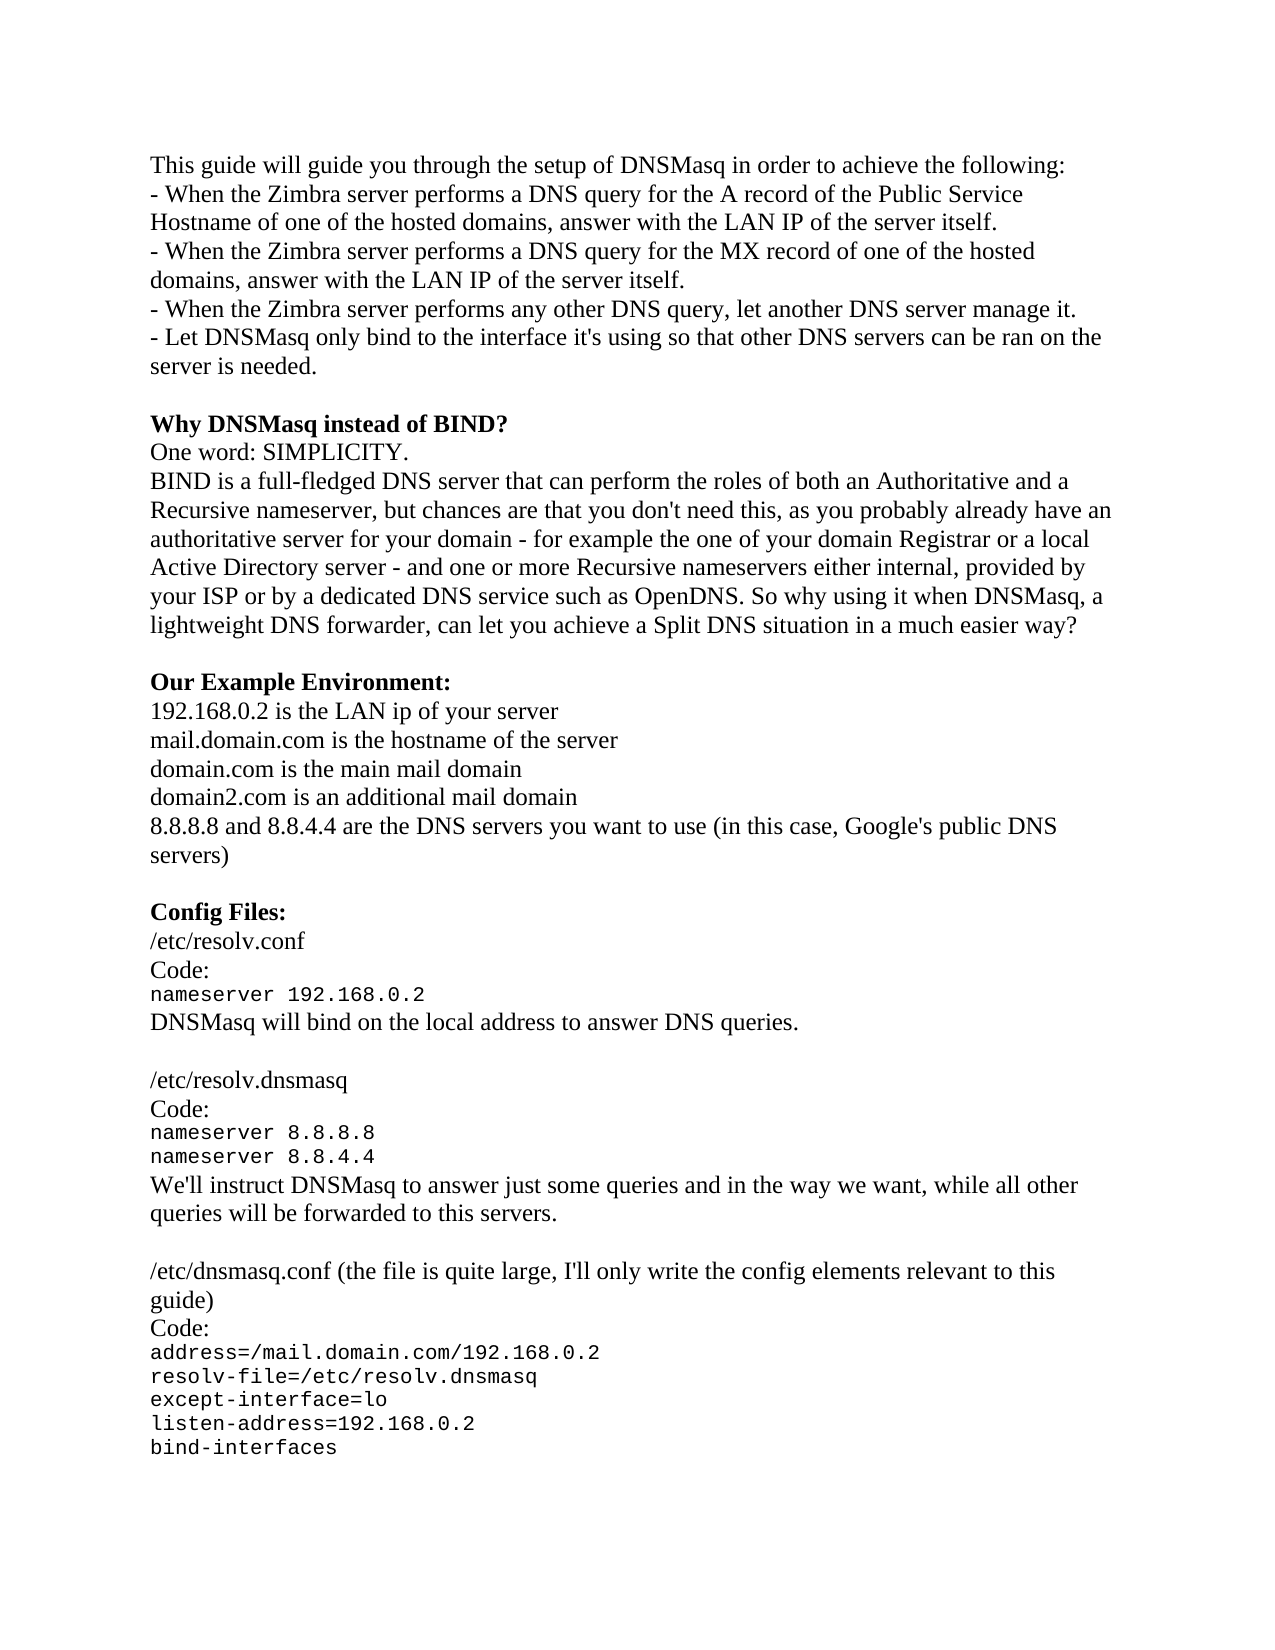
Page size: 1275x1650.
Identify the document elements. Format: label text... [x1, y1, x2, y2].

text nameserver 8.8.4.4 [150, 1146, 1125, 1170]
text except-interface=lo [150, 1389, 1125, 1413]
text Code: [150, 1094, 1125, 1122]
text address=/mail.domain.com/192.168.0.2 [150, 1342, 1125, 1366]
text nameserver 8.8.8.8 [150, 1122, 1125, 1146]
text listen-address=192.168.0.2 [150, 1413, 1125, 1437]
text Code: [150, 1313, 1125, 1342]
text This guide will guide you through the setup of DNSMasq in order to achieve the following: - When the Zimbra server performs a DNS query for the A record of the Public Service Hostname of one of the hosted domains, answer with the LAN IP of the server itself. - When the Zimbra server performs a DNS query for the MX record of one of the hosted domains, answer with the LAN IP of the server itself. - When the Zimbra server performs any other DNS query, let another DNS server manage it. - Let DNSMasq only bind to the interface it's using so that other DNS servers can be ran on the server is needed. Why DNSMasq instead of BIND? One word: SIMPLICITY. BIND is a full-fledged DNS server that can perform the roles of both an Authoritative and a Recursive nameserver, but chances are that you don't need this, as you probably already have an authoritative server for your domain - for example the one of your domain Registrar or a local Active Directory server - and one or more Recursive nameservers either internal, provided by your ISP or by a dedicated DNS service such as OpenDNS. So why using it when DNSMasq, a lightweight DNS forwarder, can let you achieve a Split DNS situation in a much easier way? Our Example Environment: 192.168.0.2 is the LAN ip of your server mail.domain.com is the hostname of the server domain.com is the main mail domain domain2.com is an additional mail domain 8.8.8.8 and 8.8.4.4 are the DNS servers you want to use (in this case, Google's public DNS servers) Config Files: /etc/resolv.conf [150, 150, 1125, 955]
text nameserver 192.168.0.2 [150, 984, 1125, 1007]
text We'll instruct DNSMasq to answer just some queries and in the way we want, while all other queries will be forwarded to this servers. /etc/dnsmasq.conf (the file is quite large, I'll only write the config elements relevant to this guide) [150, 1170, 1125, 1313]
text resolv-file=/etc/resolv.dnsmasq [150, 1366, 1125, 1389]
text Code: [150, 955, 1125, 984]
text bind-interfaces [150, 1437, 1125, 1460]
text DNSMasq will bind on the local address to answer DNS queries. /etc/resolv.dnsmasq [150, 1007, 1125, 1094]
